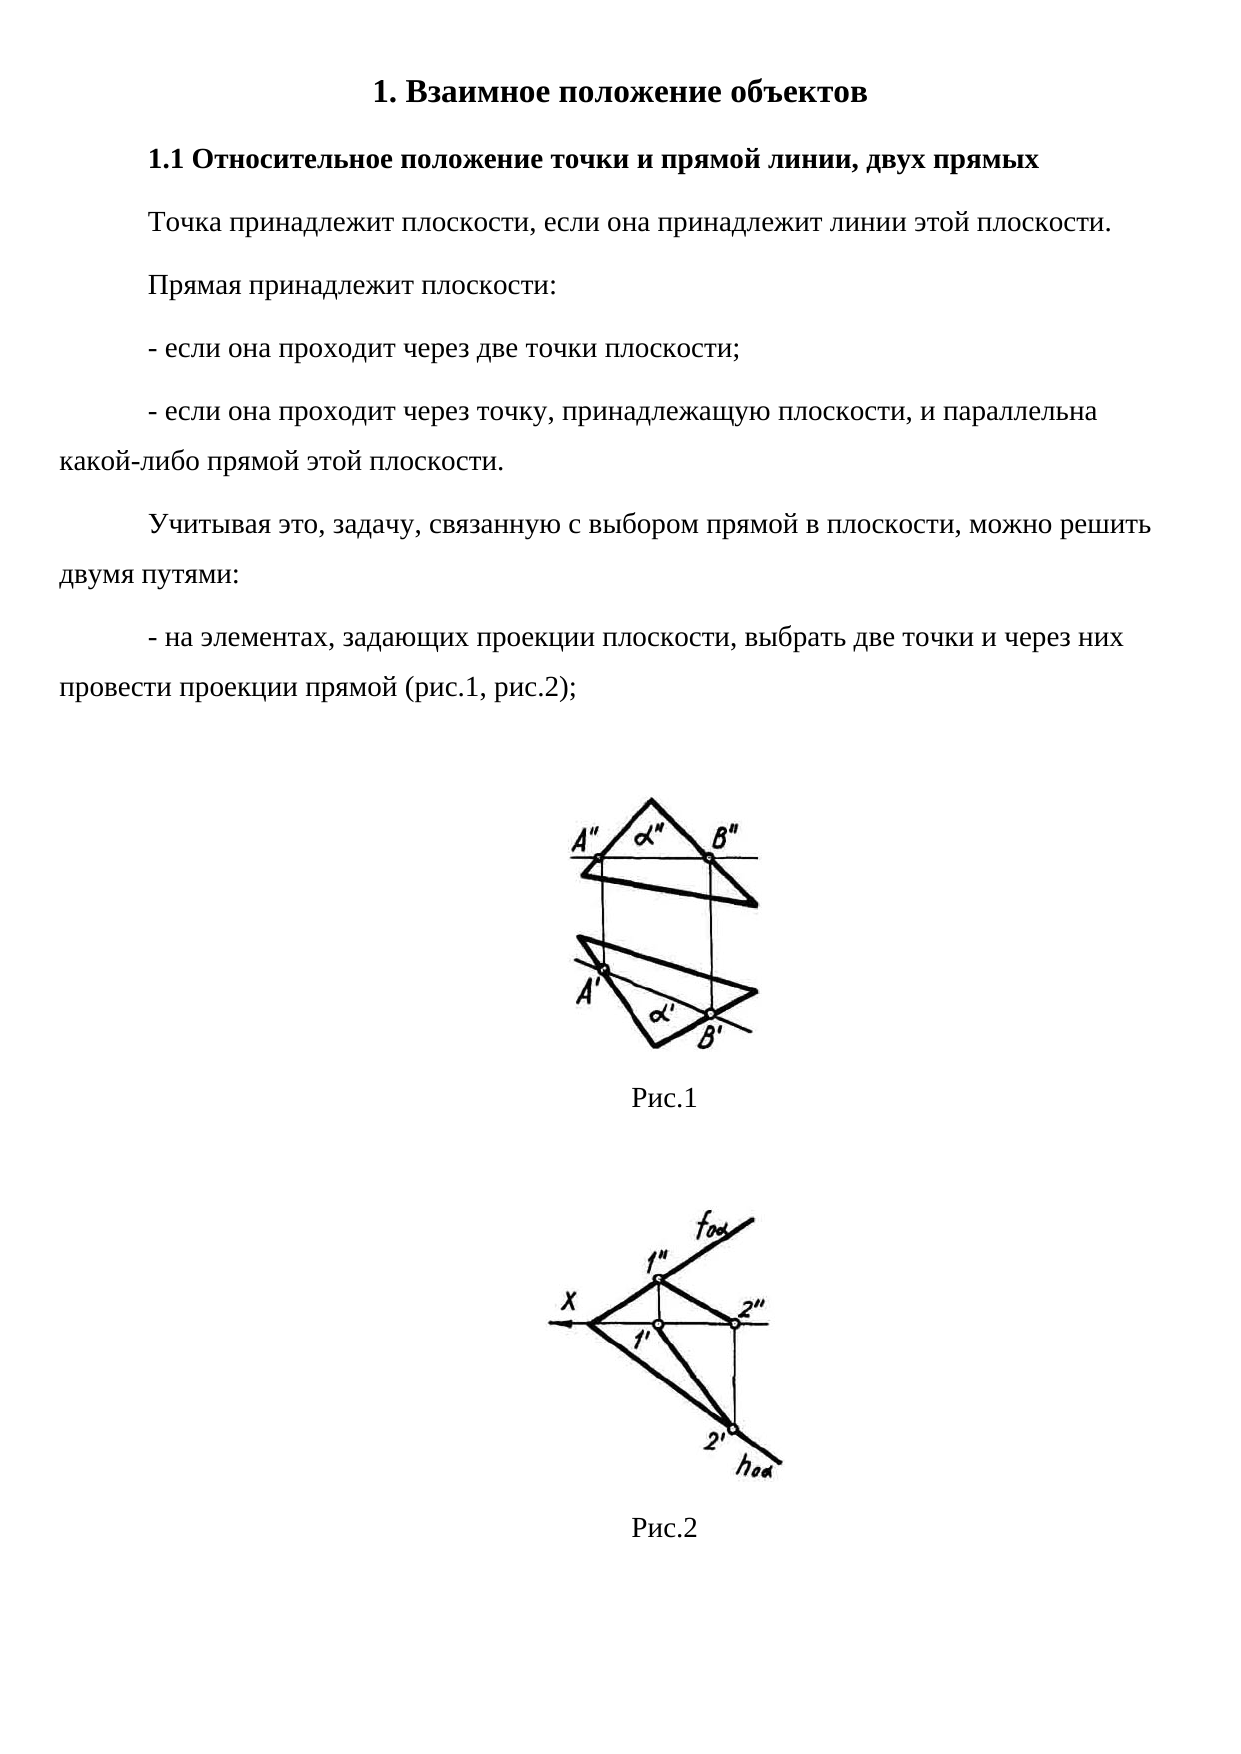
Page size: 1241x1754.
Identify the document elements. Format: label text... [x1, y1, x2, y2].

text Рис.1 [59, 1081, 1181, 1114]
text Учитывая это, задачу, связанную с выбором прямой в плоскости, можно решить двумя путями: [59, 506, 1181, 590]
text Точка принадлежит плоскости, если она принадлежит линии этой плоскости. [59, 204, 1181, 238]
text - если она проходит через точку, принадлежащую плоскости, и параллельна какой-либо прямой этой плоскости. [59, 393, 1181, 477]
subtitle 1.1 Относительное положение точки и прямой линии, двух прямых [59, 142, 1181, 175]
text Рис.2 [59, 1510, 1181, 1544]
text Прямая принадлежит плоскости: [59, 267, 1181, 301]
text - на элементах, задающих проекции плоскости, выбрать две точки и через них провести проекции прямой (рис.1, рис.2); [59, 619, 1181, 703]
picture [567, 795, 762, 1052]
subtitle 1. Взаимное положение объектов [59, 72, 1181, 110]
text - если она проходит через две точки плоскости; [59, 330, 1181, 363]
picture [543, 1206, 786, 1482]
